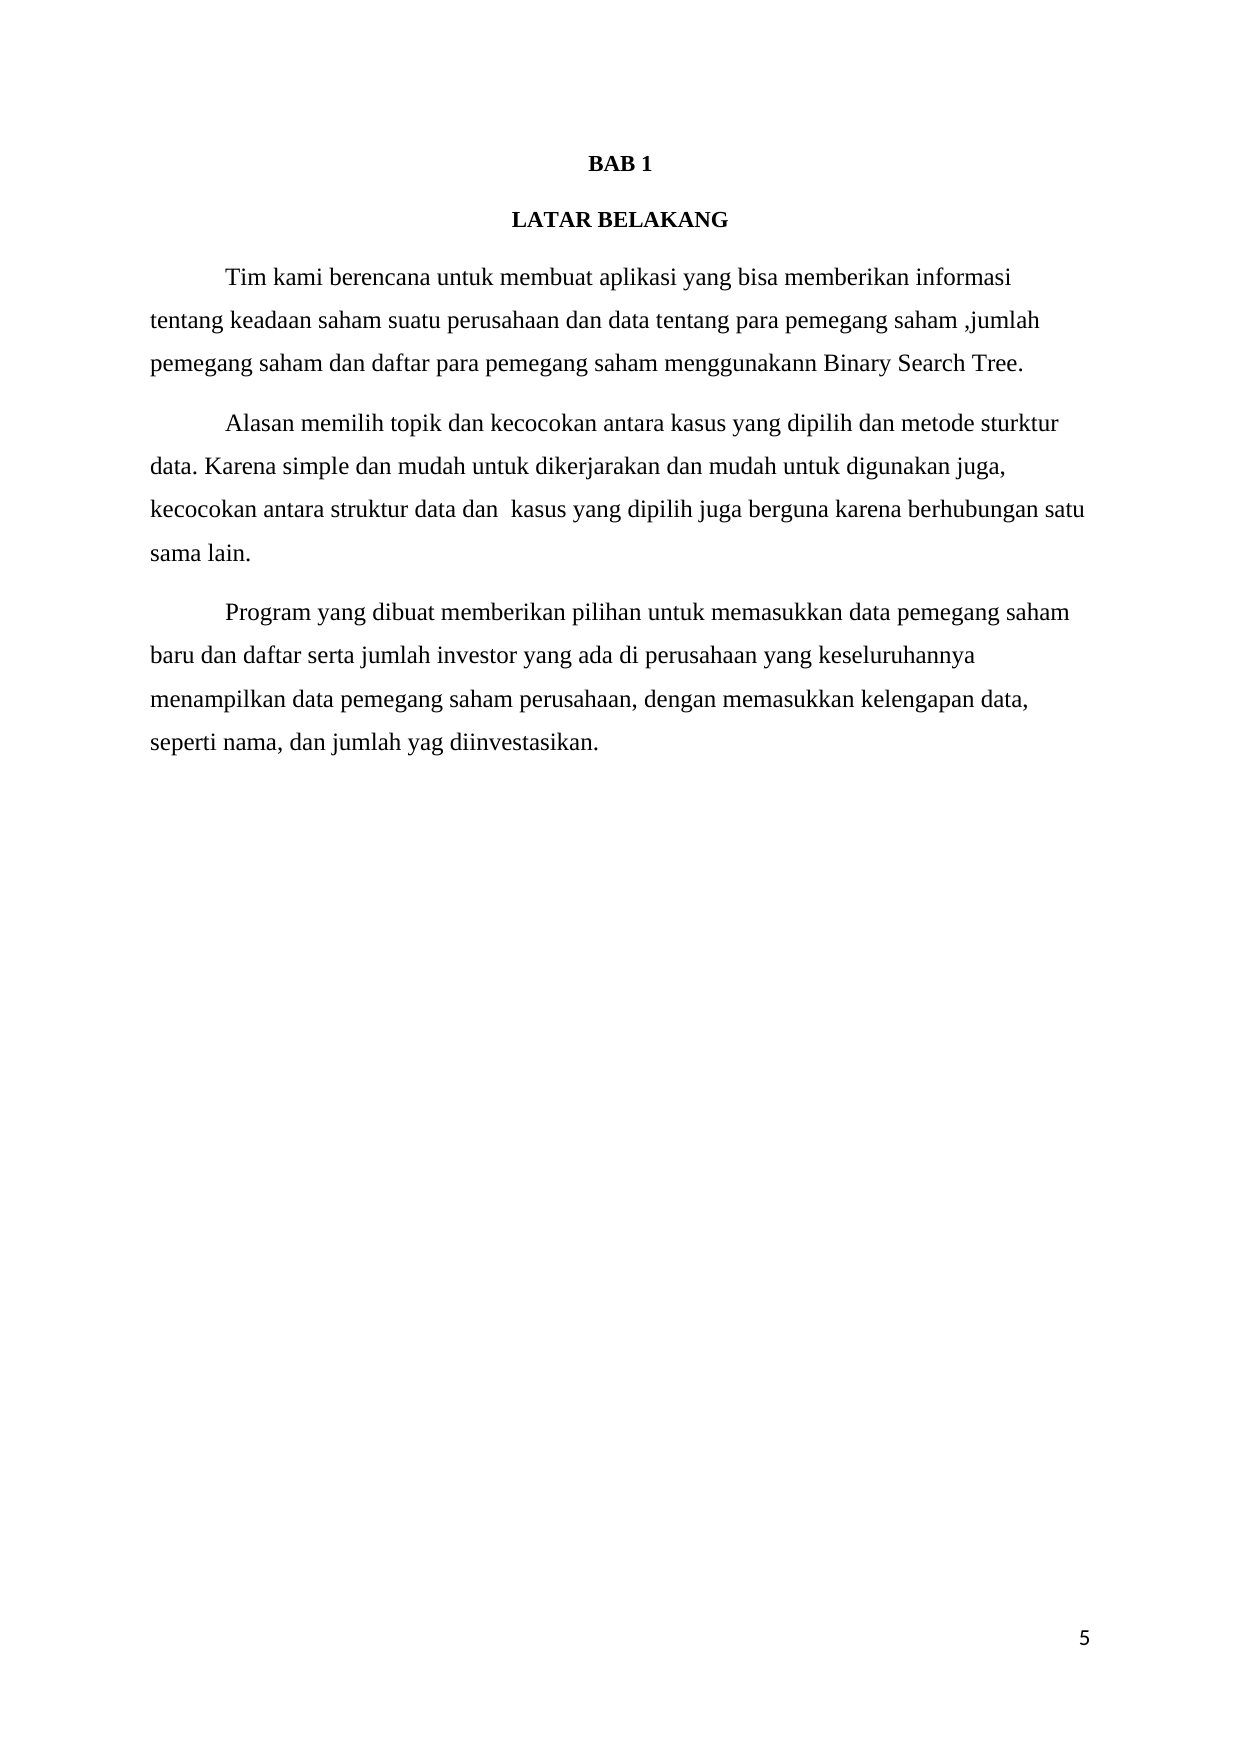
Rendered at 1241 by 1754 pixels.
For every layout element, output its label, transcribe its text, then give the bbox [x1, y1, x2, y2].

text BAB 1 [150, 150, 1090, 176]
text Tim kami berencana untuk membuat aplikasi yang bisa memberikan informasi tentang keadaan saham suatu perusahaan dan data tentang para pemegang saham ,jumlah pemegang saham dan daftar para pemegang saham menggunakann Binary Search Tree. [150, 262, 1090, 377]
text Program yang dibuat memberikan pilihan untuk memasukkan data pemegang saham baru dan daftar serta jumlah investor yang ada di perusahaan yang keseluruhannya menampilkan data pemegang saham perusahaan, dengan memasukkan kelengapan data, seperti nama, dan jumlah yag diinvestasikan. [150, 597, 1090, 756]
text LATAR BELAKANG [150, 206, 1090, 232]
text Alasan memilih topik dan kecocokan antara kasus yang dipilih dan metode sturktur data. Karena simple dan mudah untuk dikerjarakan dan mudah untuk digunakan juga, kecocokan antara struktur data dan kasus yang dipilih juga berguna karena berhubungan satu sama lain. [150, 408, 1090, 566]
